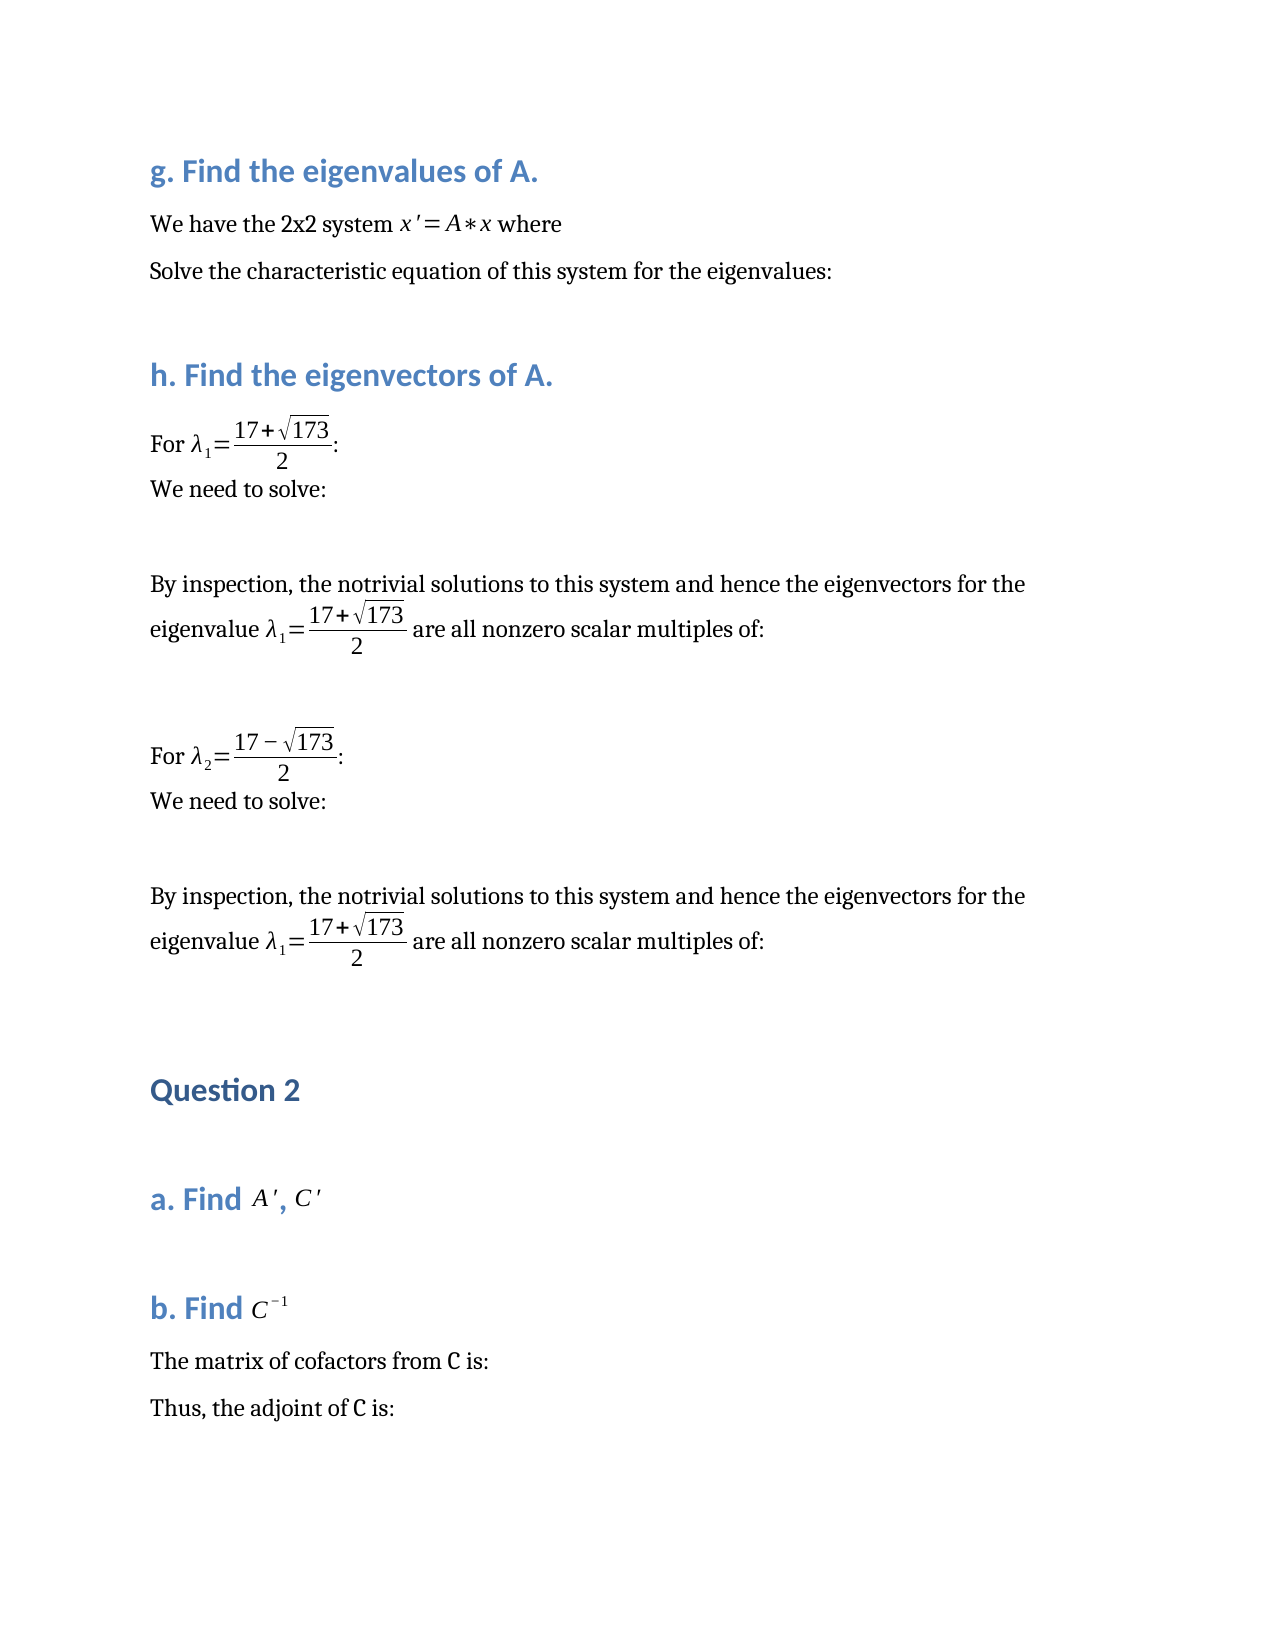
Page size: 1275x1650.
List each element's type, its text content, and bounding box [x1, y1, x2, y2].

text By inspection, the notrivial solutions to this system and hence the eigenvectors for the eigenvalue are all nonzero scalar multiples of: [150, 882, 1125, 971]
text By inspection, the notrivial solutions to this system and hence the eigenvectors for the eigenvalue are all nonzero scalar multiples of: [150, 569, 1125, 659]
text Solve the characteristic equation of this system for the eigenvalues: [150, 257, 1125, 286]
subtitle Question 2 [150, 1069, 1125, 1110]
subtitle h. Find the eigenvectors of A. [150, 354, 1125, 395]
subtitle g. Find the eigenvalues of A. [150, 150, 1125, 191]
subtitle a. Find , [150, 1178, 1125, 1219]
subtitle b. Find [150, 1287, 1125, 1328]
text For : We need to solve: [150, 726, 1125, 815]
text Thus, the adjoint of C is: [150, 1394, 1125, 1423]
text For : We need to solve: [150, 413, 1125, 503]
text We have the 2x2 system where [150, 209, 1125, 238]
text The matrix of cofactors from C is: [150, 1347, 1125, 1375]
